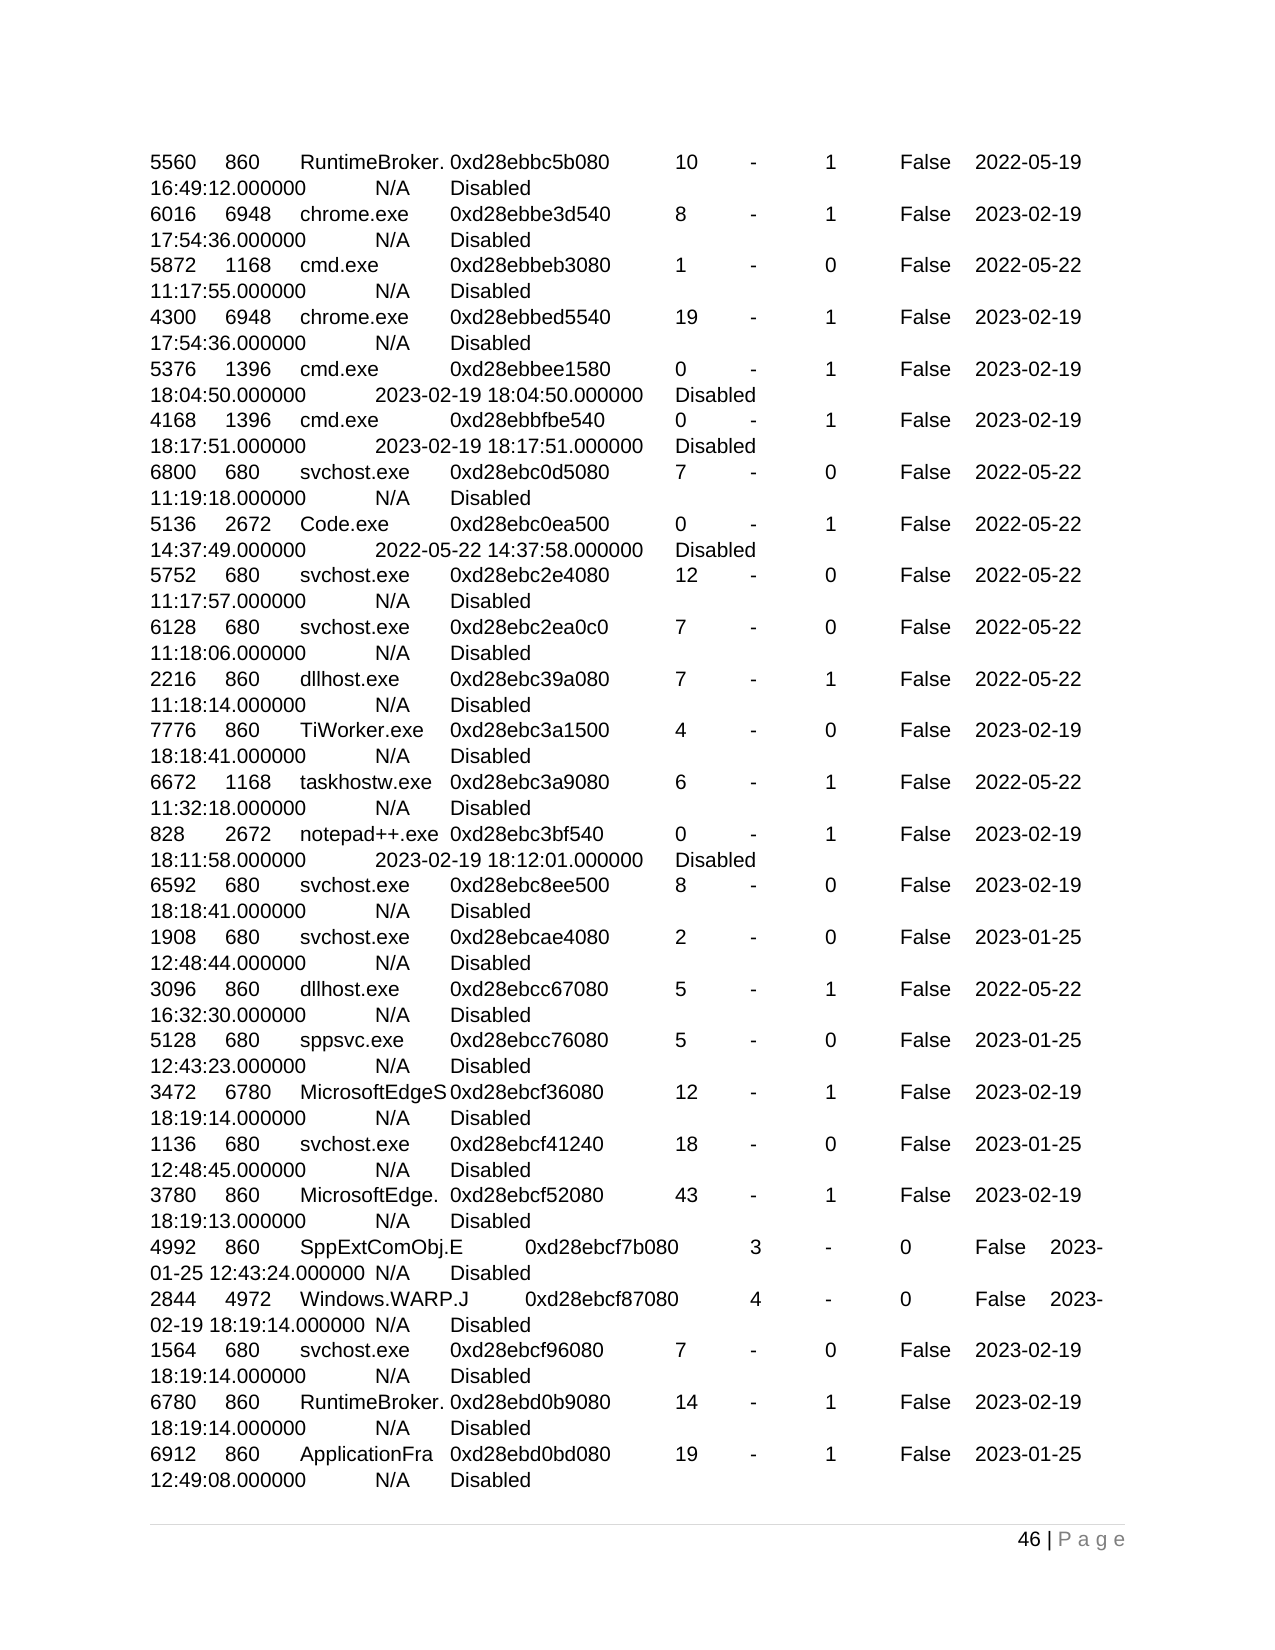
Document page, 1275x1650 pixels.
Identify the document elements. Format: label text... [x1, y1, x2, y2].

text 1564 680 svchost.exe 0xd28ebcf96080 7 - 0 False 2023-02-19 18:19:14.000000 N/A Disabled [150, 1338, 1125, 1388]
text 2844 4972 Windows.WARP.J 0xd28ebcf87080 4 - 0 False 2023-02-19 18:19:14.000000 N/A Disabled [150, 1287, 1125, 1336]
text 5376 1396 cmd.exe 0xd28ebbee1580 0 - 1 False 2023-02-19 18:04:50.000000 2023-02-19 18:04:50.000000 Disabled [150, 357, 1125, 406]
text 828 2672 notepad++.exe 0xd28ebc3bf540 0 - 1 False 2023-02-19 18:11:58.000000 2023-02-19 18:12:01.000000 Disabled [150, 822, 1125, 871]
text 2216 860 dllhost.exe 0xd28ebc39a080 7 - 1 False 2022-05-22 11:18:14.000000 N/A Disabled [150, 667, 1125, 716]
text 6800 680 svchost.exe 0xd28ebc0d5080 7 - 0 False 2022-05-22 11:19:18.000000 N/A Disabled [150, 460, 1125, 510]
text 4992 860 SppExtComObj.E 0xd28ebcf7b080 3 - 0 False 2023-01-25 12:43:24.000000 N/A Disabled [150, 1235, 1125, 1285]
text 7776 860 TiWorker.exe 0xd28ebc3a1500 4 - 0 False 2023-02-19 18:18:41.000000 N/A Disabled [150, 718, 1125, 768]
text 6912 860 ApplicationFra 0xd28ebd0bd080 19 - 1 False 2023-01-25 12:49:08.000000 N/A Disabled [150, 1442, 1125, 1491]
text 1136 680 svchost.exe 0xd28ebcf41240 18 - 0 False 2023-01-25 12:48:45.000000 N/A Disabled [150, 1132, 1125, 1181]
text 5128 680 sppsvc.exe 0xd28ebcc76080 5 - 0 False 2023-01-25 12:43:23.000000 N/A Disabled [150, 1028, 1125, 1078]
text 5560 860 RuntimeBroker. 0xd28ebbc5b080 10 - 1 False 2022-05-19 16:49:12.000000 N/A Disabled [150, 150, 1125, 200]
text 5752 680 svchost.exe 0xd28ebc2e4080 12 - 0 False 2022-05-22 11:17:57.000000 N/A Disabled [150, 563, 1125, 613]
text 3096 860 dllhost.exe 0xd28ebcc67080 5 - 1 False 2022-05-22 16:32:30.000000 N/A Disabled [150, 977, 1125, 1026]
text 4300 6948 chrome.exe 0xd28ebbed5540 19 - 1 False 2023-02-19 17:54:36.000000 N/A Disabled [150, 305, 1125, 355]
text 5872 1168 cmd.exe 0xd28ebbeb3080 1 - 0 False 2022-05-22 11:17:55.000000 N/A Disabled [150, 253, 1125, 303]
text 5136 2672 Code.exe 0xd28ebc0ea500 0 - 1 False 2022-05-22 14:37:49.000000 2022-05-22 14:37:58.000000 Disabled [150, 512, 1125, 561]
text 6672 1168 taskhostw.exe 0xd28ebc3a9080 6 - 1 False 2022-05-22 11:32:18.000000 N/A Disabled [150, 770, 1125, 820]
text 6128 680 svchost.exe 0xd28ebc2ea0c0 7 - 0 False 2022-05-22 11:18:06.000000 N/A Disabled [150, 615, 1125, 665]
text 6592 680 svchost.exe 0xd28ebc8ee500 8 - 0 False 2023-02-19 18:18:41.000000 N/A Disabled [150, 873, 1125, 923]
text 3472 6780 MicrosoftEdgeS 0xd28ebcf36080 12 - 1 False 2023-02-19 18:19:14.000000 N/A Disabled [150, 1080, 1125, 1130]
text 6016 6948 chrome.exe 0xd28ebbe3d540 8 - 1 False 2023-02-19 17:54:36.000000 N/A Disabled [150, 202, 1125, 251]
text 3780 860 MicrosoftEdge. 0xd28ebcf52080 43 - 1 False 2023-02-19 18:19:13.000000 N/A Disabled [150, 1183, 1125, 1233]
text 1908 680 svchost.exe 0xd28ebcae4080 2 - 0 False 2023-01-25 12:48:44.000000 N/A Disabled [150, 925, 1125, 975]
text 6780 860 RuntimeBroker. 0xd28ebd0b9080 14 - 1 False 2023-02-19 18:19:14.000000 N/A Disabled [150, 1390, 1125, 1440]
text 4168 1396 cmd.exe 0xd28ebbfbe540 0 - 1 False 2023-02-19 18:17:51.000000 2023-02-19 18:17:51.000000 Disabled [150, 408, 1125, 458]
